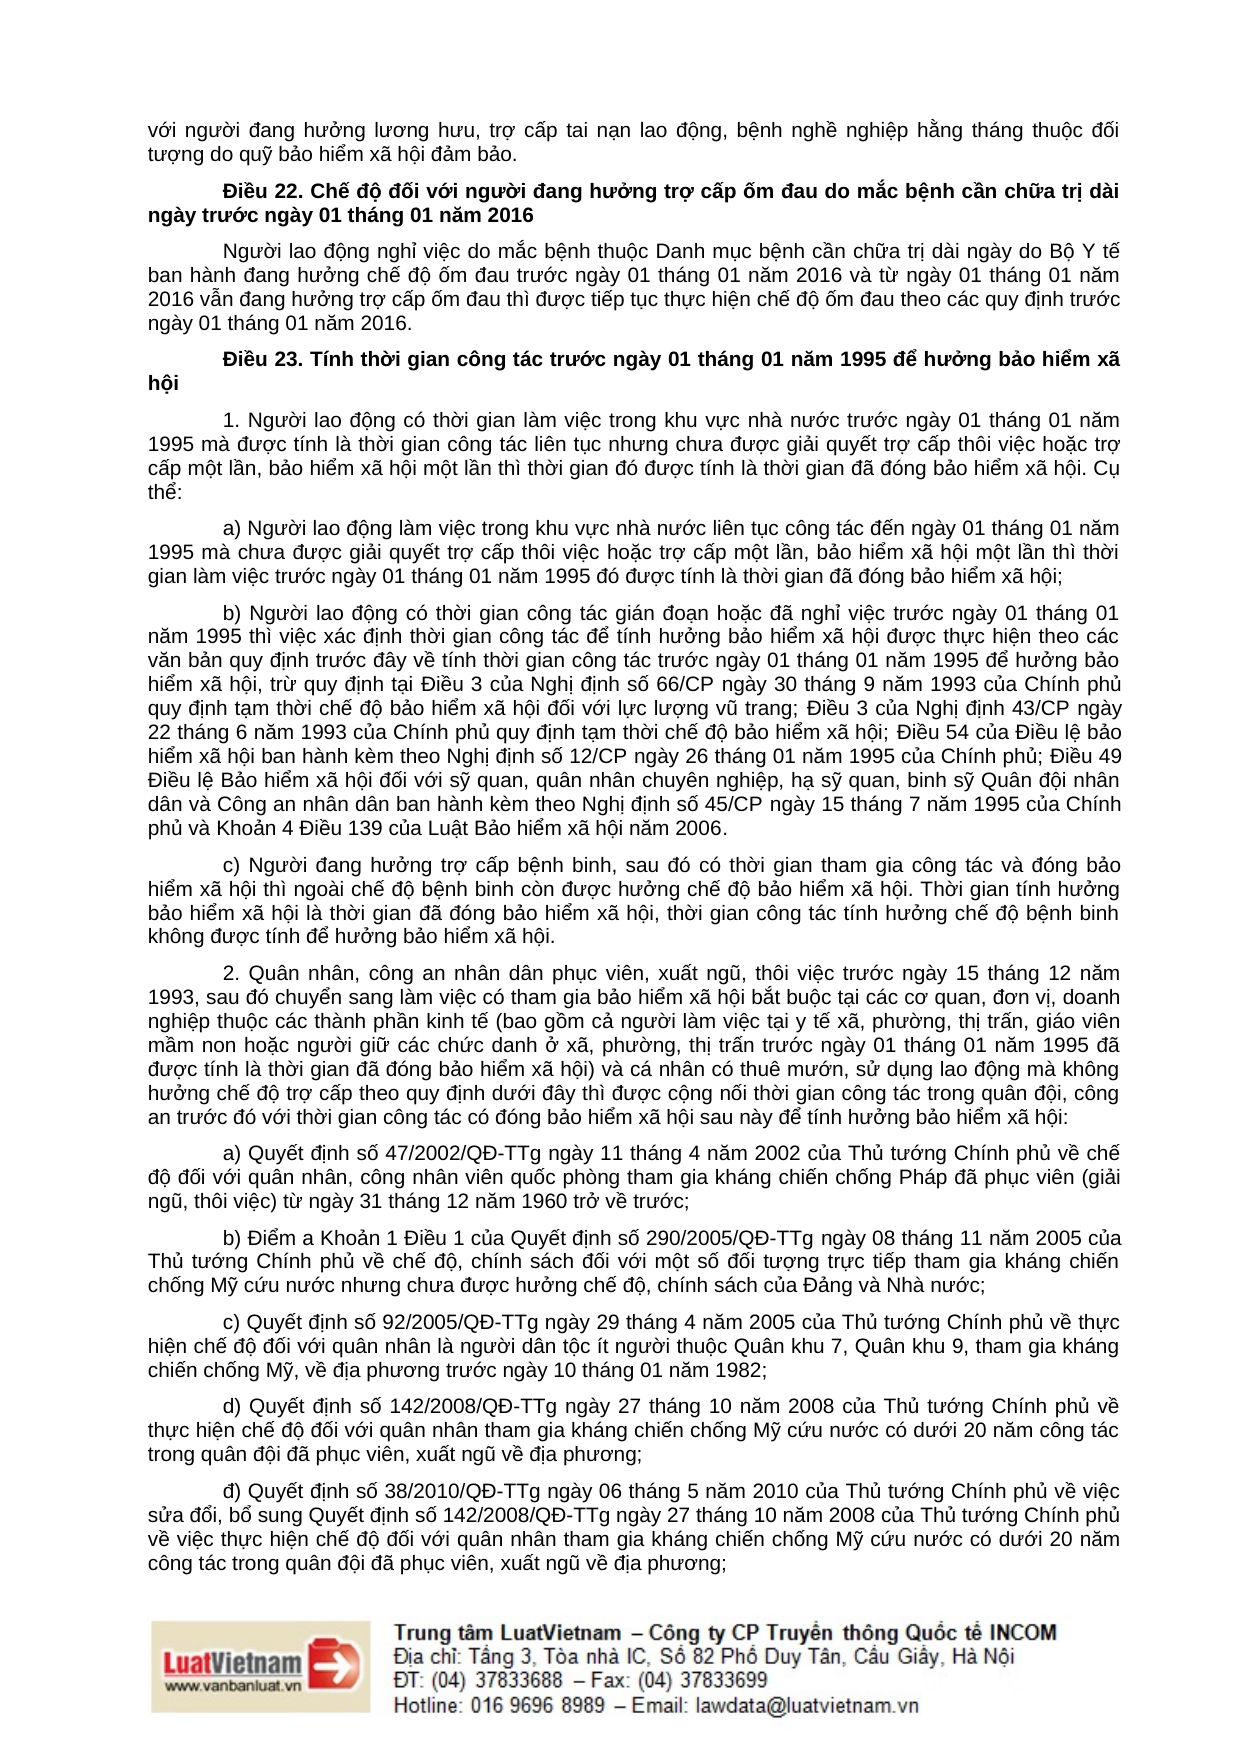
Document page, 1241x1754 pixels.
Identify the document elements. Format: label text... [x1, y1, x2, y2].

text Điều 22. Chế độ đối với người đang hưởng trợ cấp ốm đau do mắc bệnh cần chữa trị dài ngày trước ngày 01 tháng 01 năm 2016 [148, 178, 1122, 226]
text c) Quyết định số 92/2005/QĐ-TTg ngày 29 tháng 4 năm 2005 của Thủ tướng Chính phủ về thực hiện chế độ đối với quân nhân là người dân tộc ít người thuộc Quân khu 7, Quân khu 9, tham gia kháng chiến chống Mỹ, về địa phương trước ngày 10 tháng 01 năm 1982; [148, 1310, 1122, 1382]
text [148, 118, 1122, 166]
text b) Điểm a Khoản 1 Điều 1 của Quyết định số 290/2005/QĐ-TTg ngày 08 tháng 11 năm 2005 của Thủ tướng Chính phủ về chế độ, chính sách đối với một số đối tượng trực tiếp tham gia kháng chiến chống Mỹ cứu nước nhưng chưa được hưởng chế độ, chính sách của Đảng và Nhà nước; [148, 1225, 1122, 1297]
picture [147, 1615, 1087, 1732]
text Người lao động nghỉ việc do mắc bệnh thuộc Danh mục bệnh cần chữa trị dài ngày do Bộ Y tế ban hành đang hưởng chế độ ốm đau trước ngày 01 tháng 01 năm 2016 và từ ngày 01 tháng 01 năm 2016 vẫn đang hưởng trợ cấp ốm đau thì được tiếp tục thực hiện chế độ ốm đau theo các quy định trước ngày 01 tháng 01 năm 2016. [148, 239, 1122, 335]
text d) Quyết định số 142/2008/QĐ-TTg ngày 27 tháng 10 năm 2008 của Thủ tướng Chính phủ về thực hiện chế độ đối với quân nhân tham gia kháng chiến chống Mỹ cứu nước có dưới 20 năm công tác trong quân đội đã phục viên, xuất ngũ về địa phương; [148, 1394, 1122, 1466]
text 1. Người lao động có thời gian làm việc trong khu vực nhà nước trước ngày 01 tháng 01 năm 1995 mà được tính là thời gian công tác liên tục nhưng chưa được giải quyết trợ cấp thôi việc hoặc trợ cấp một lần, bảo hiểm xã hội một lần thì thời gian đó được tính là thời gian đã đóng bảo hiểm xã hội. Cụ thể: [148, 408, 1122, 503]
text a) Quyết định số 47/2002/QĐ-TTg ngày 11 tháng 4 năm 2002 của Thủ tướng Chính phủ về chế độ đối với quân nhân, công nhân viên quốc phòng tham gia kháng chiến chống Pháp đã phục viên (giải ngũ, thôi việc) từ ngày 31 tháng 12 năm 1960 trở về trước; [148, 1141, 1122, 1213]
text Điều 23. Tính thời gian công tác trước ngày 01 tháng 01 năm 1995 để hưởng bảo hiểm xã hội [148, 347, 1122, 395]
text đ) Quyết định số 38/2010/QĐ-TTg ngày 06 tháng 5 năm 2010 của Thủ tướng Chính phủ về việc sửa đổi, bổ sung Quyết định số 142/2008/QĐ-TTg ngày 27 tháng 10 năm 2008 của Thủ tướng Chính phủ về việc thực hiện chế độ đối với quân nhân tham gia kháng chiến chống Mỹ cứu nước có dưới 20 năm công tác trong quân đội đã phục viên, xuất ngũ về địa phương; [148, 1478, 1122, 1574]
text c) Người đang hưởng trợ cấp bệnh binh, sau đó có thời gian tham gia công tác và đóng bảo hiểm xã hội thì ngoài chế độ bệnh binh còn được hưởng chế độ bảo hiểm xã hội. Thời gian tính hưởng bảo hiểm xã hội là thời gian đã đóng bảo hiểm xã hội, thời gian công tác tính hưởng chế độ bệnh binh không được tính để hưởng bảo hiểm xã hội. [148, 852, 1122, 948]
text a) Người lao động làm việc trong khu vực nhà nước liên tục công tác đến ngày 01 tháng 01 năm 1995 mà chưa được giải quyết trợ cấp thôi việc hoặc trợ cấp một lần, bảo hiểm xã hội một lần thì thời gian làm việc trước ngày 01 tháng 01 năm 1995 đó được tính là thời gian đã đóng bảo hiểm xã hội; [148, 516, 1122, 588]
text b) Người lao động có thời gian công tác gián đoạn hoặc đã nghỉ việc trước ngày 01 tháng 01 năm 1995 thì việc xác định thời gian công tác để tính hưởng bảo hiểm xã hội được thực hiện theo các văn bản quy định trước đây về tính thời gian công tác trước ngày 01 tháng 01 năm 1995 để hưởng bảo hiểm xã hội, trừ quy định tại Điều 3 của Nghị định số 66/CP ngày 30 tháng 9 năm 1993 của Chính phủ quy định tạm thời chế độ bảo hiểm xã hội đối với lực lượng vũ trang; Điều 3 của Nghị định 43/CP ngày 22 tháng 6 năm 1993 của Chính phủ quy định tạm thời chế độ bảo hiểm xã hội; Điều 54 của Điều lệ bảo hiểm xã hội ban hành kèm theo Nghị định số 12/CP ngày 26 tháng 01 năm 1995 của Chính phủ; Điều 49 Điều lệ Bảo hiểm xã hội đối với sỹ quan, quân nhân chuyên nghiệp, hạ sỹ quan, binh sỹ Quân đội nhân dân và Công an nhân dân ban hành kèm theo Nghị định số 45/CP ngày 15 tháng 7 năm 1995 của Chính phủ và Khoản 4 Điều 139 của Luật Bảo hiểm xã hội năm 2006. [148, 600, 1122, 840]
text 2. Quân nhân, công an nhân dân phục viên, xuất ngũ, thôi việc trước ngày 15 tháng 12 năm 1993, sau đó chuyển sang làm việc có tham gia bảo hiểm xã hội bắt buộc tại các cơ quan, đơn vị, doanh nghiệp thuộc các thành phần kinh tế (bao gồm cả người làm việc tại y tế xã, phường, thị trấn, giáo viên mầm non hoặc người giữ các chức danh ở xã, phường, thị trấn trước ngày 01 tháng 01 năm 1995 đã được tính là thời gian đã đóng bảo hiểm xã hội) và cá nhân có thuê mướn, sử dụng lao động mà không hưởng chế độ trợ cấp theo quy định dưới đây thì được cộng nối thời gian công tác trong quân đội, công an trước đó với thời gian công tác có đóng bảo hiểm xã hội sau này để tính hưởng bảo hiểm xã hội: [148, 961, 1122, 1128]
